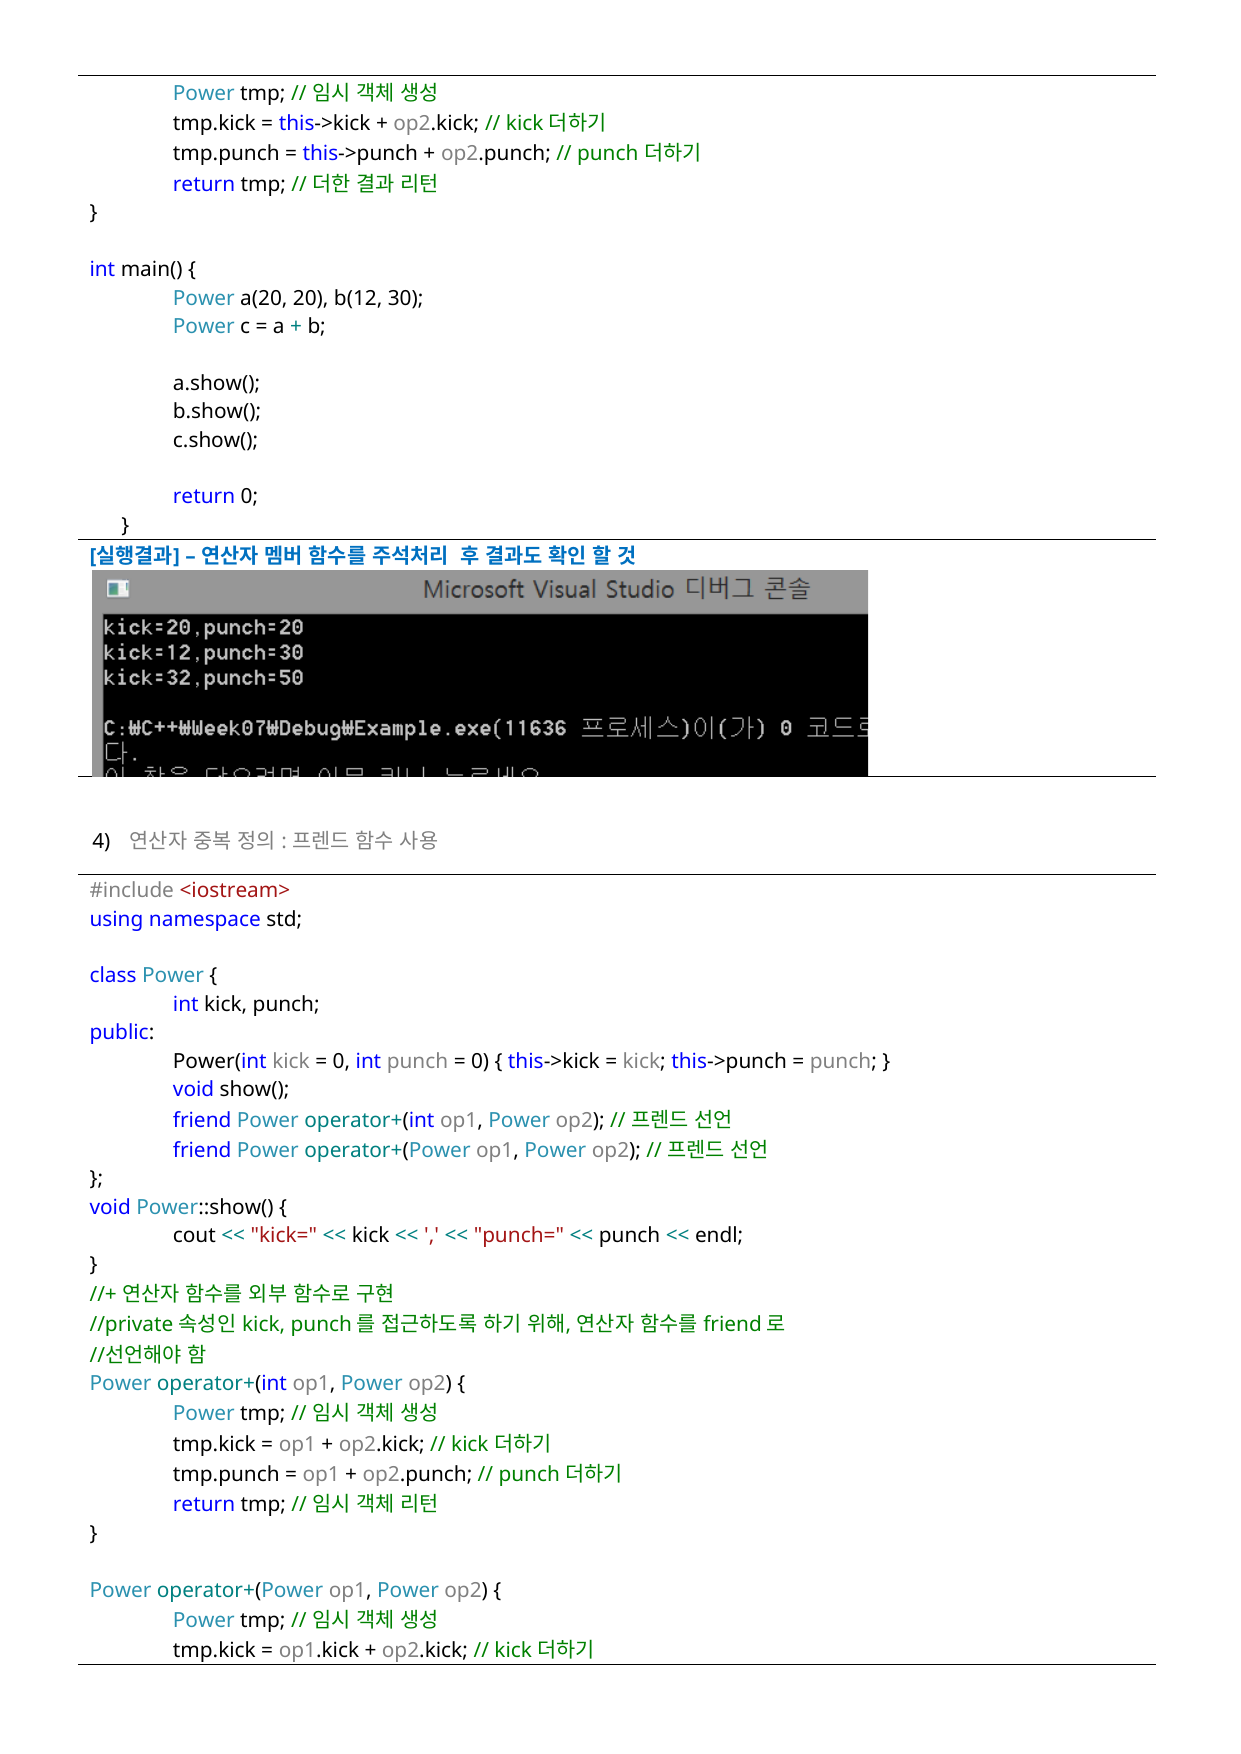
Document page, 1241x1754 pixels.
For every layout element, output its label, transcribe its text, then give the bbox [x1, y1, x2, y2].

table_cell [78, 875, 1156, 1664]
table_cell [실행결과] – 연산자 멤버 함수를 주석처리 후 결과도 확인 할 것 [78, 540, 1156, 776]
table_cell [78, 76, 1156, 538]
table_header 연산자 중복 정의 : 프렌드 함수 사용 [78, 825, 1156, 874]
picture [92, 570, 869, 777]
